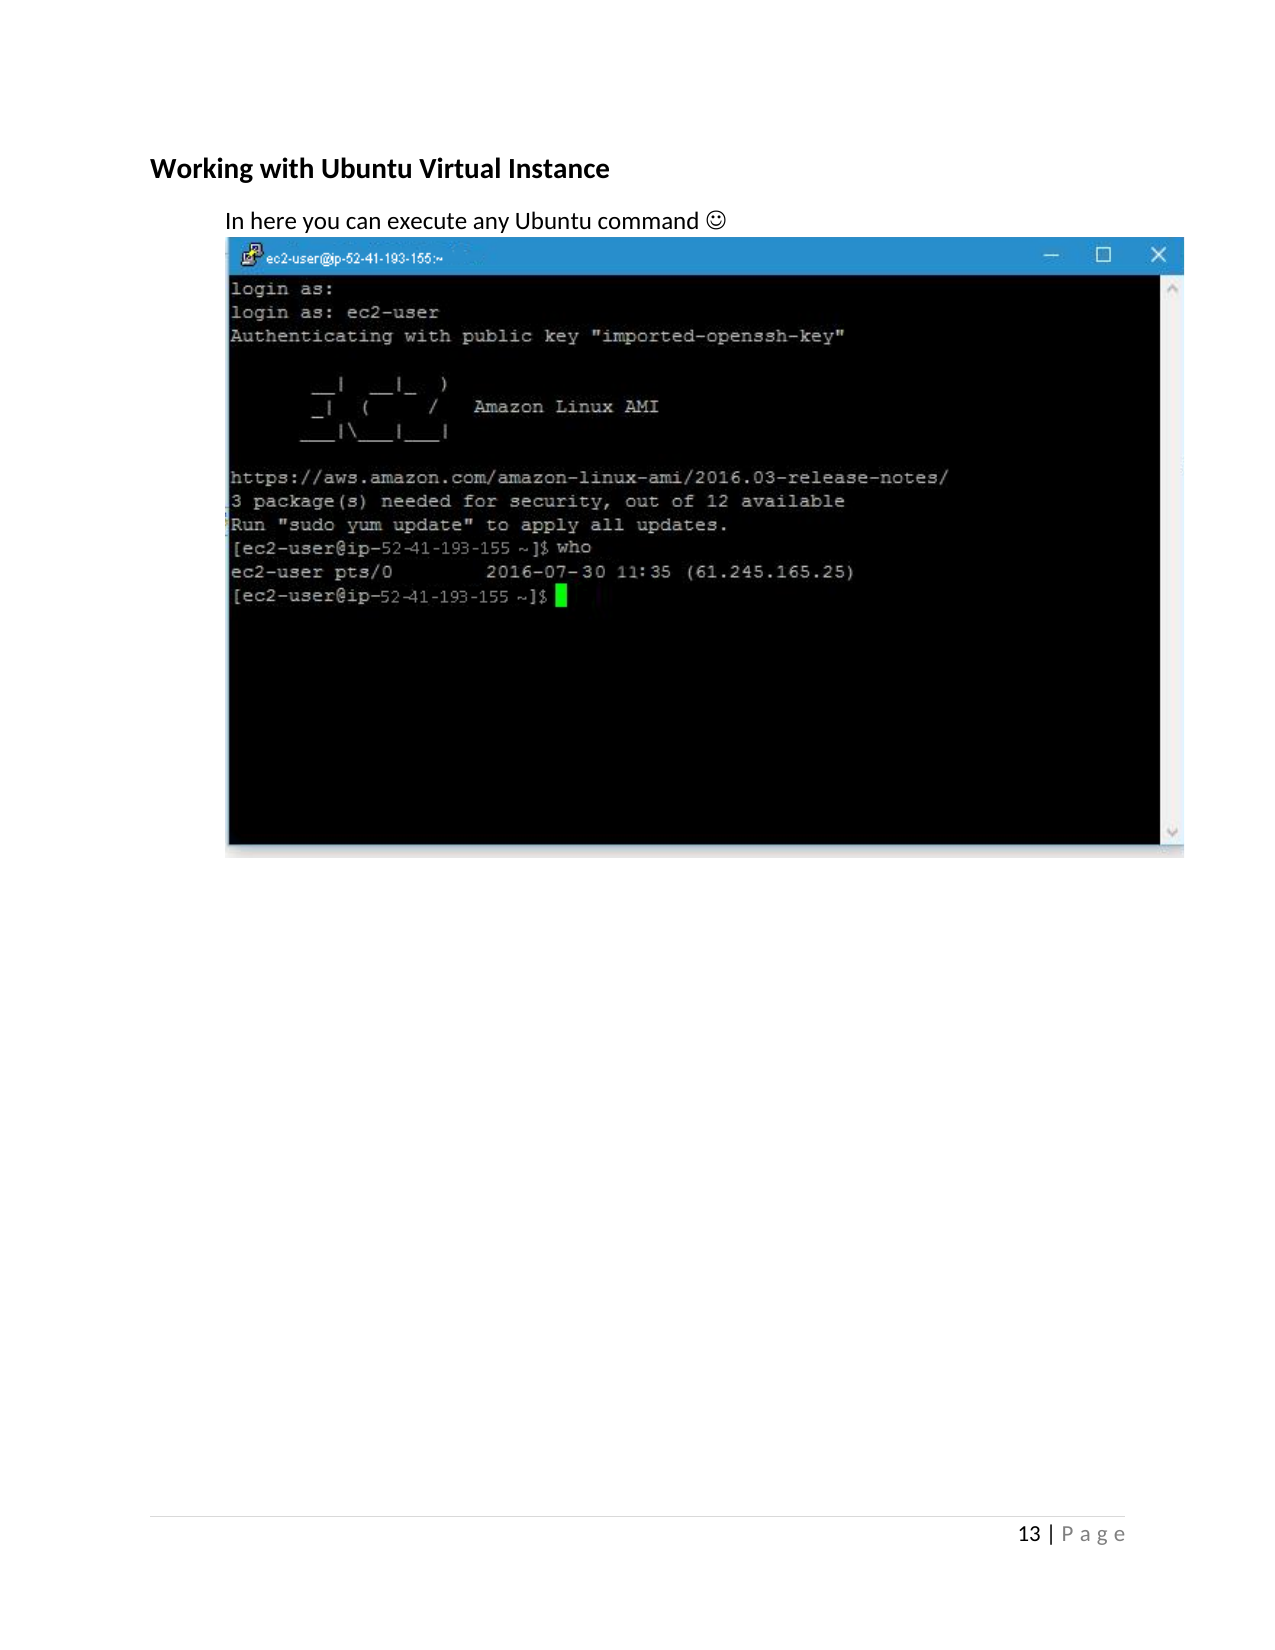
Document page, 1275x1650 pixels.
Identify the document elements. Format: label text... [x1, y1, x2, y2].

text Working with Ubuntu Virtual Instance [150, 150, 1125, 186]
text In here you can execute any Ubuntu command [225, 205, 1125, 237]
picture [225, 237, 1185, 858]
